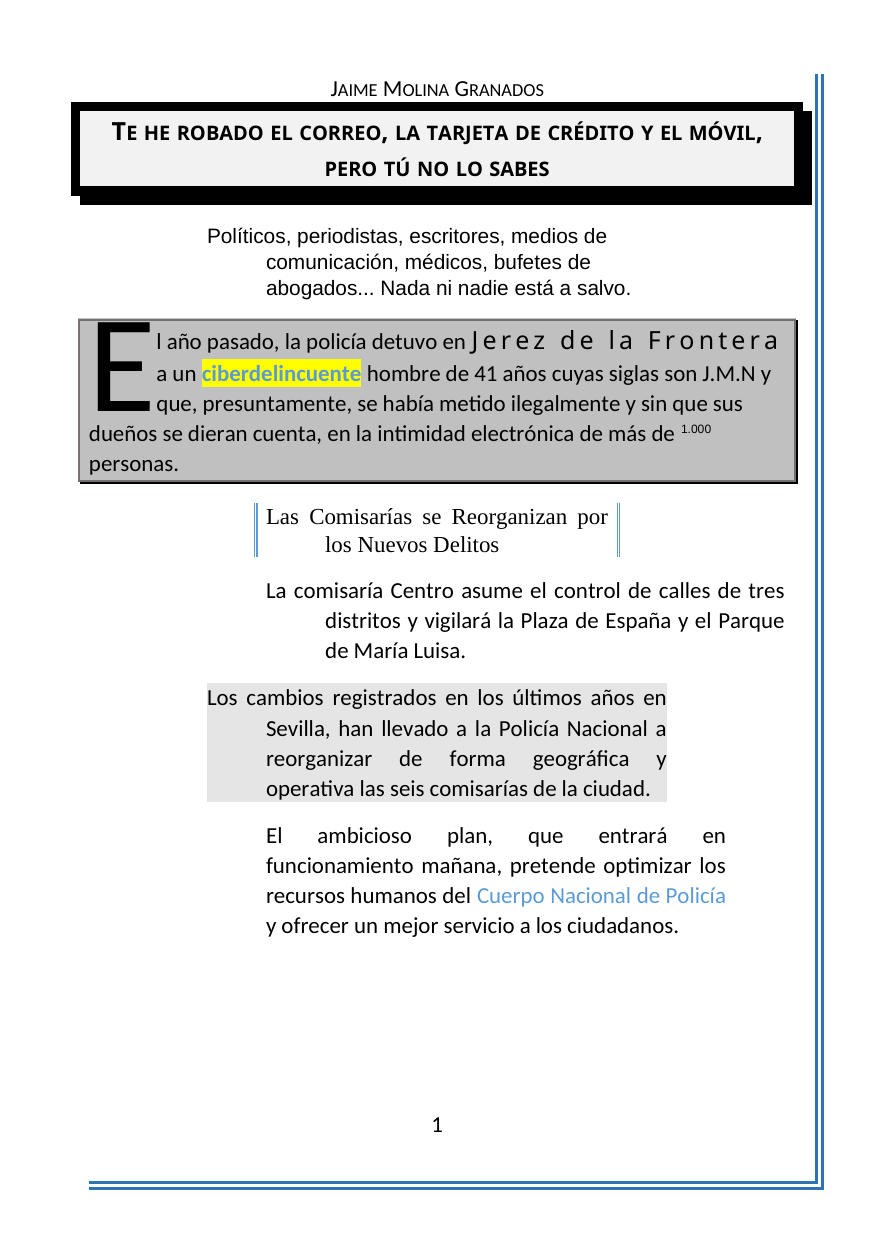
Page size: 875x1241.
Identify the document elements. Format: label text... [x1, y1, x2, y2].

text Te he robado el correo, la tarjeta de crédito y el móvil, pero tú no lo sabes [80, 111, 794, 186]
text l año pasado, la policía detuvo en Jerez de la Frontera a un ciberdelincuente hombre de 41 años cuyas siglas son J.M.N y que, presuntamente, se había metido ilegalmente y sin que sus dueños se dieran cuenta, en la intimidad electrónica de más de 1.000 personas. [80, 321, 794, 480]
text La comisaría Centro asume el control de calles de tres distritos y vigilará la Plaza de España y el Parque de María Luisa. [266, 576, 785, 665]
text Las Comisarías se Reorganizan por los Nuevos Delitos [258, 503, 617, 557]
text Políticos, periodistas, escritores, medios de comunicación, médicos, bufetes de abogados... Nada ni nadie está a salvo. [207, 224, 667, 300]
text El ambicioso plan, que entrará en funcionamiento mañana, pretende optimizar los recursos humanos del Cuerpo Nacional de Policía y ofrecer un mejor servicio a los ciudadanos. [266, 821, 726, 940]
text Los cambios registrados en los últimos años en Sevilla, han llevado a la Policía Nacional a reorganizar de forma geográfica y operativa las seis comisarías de la ciudad. [207, 683, 667, 802]
